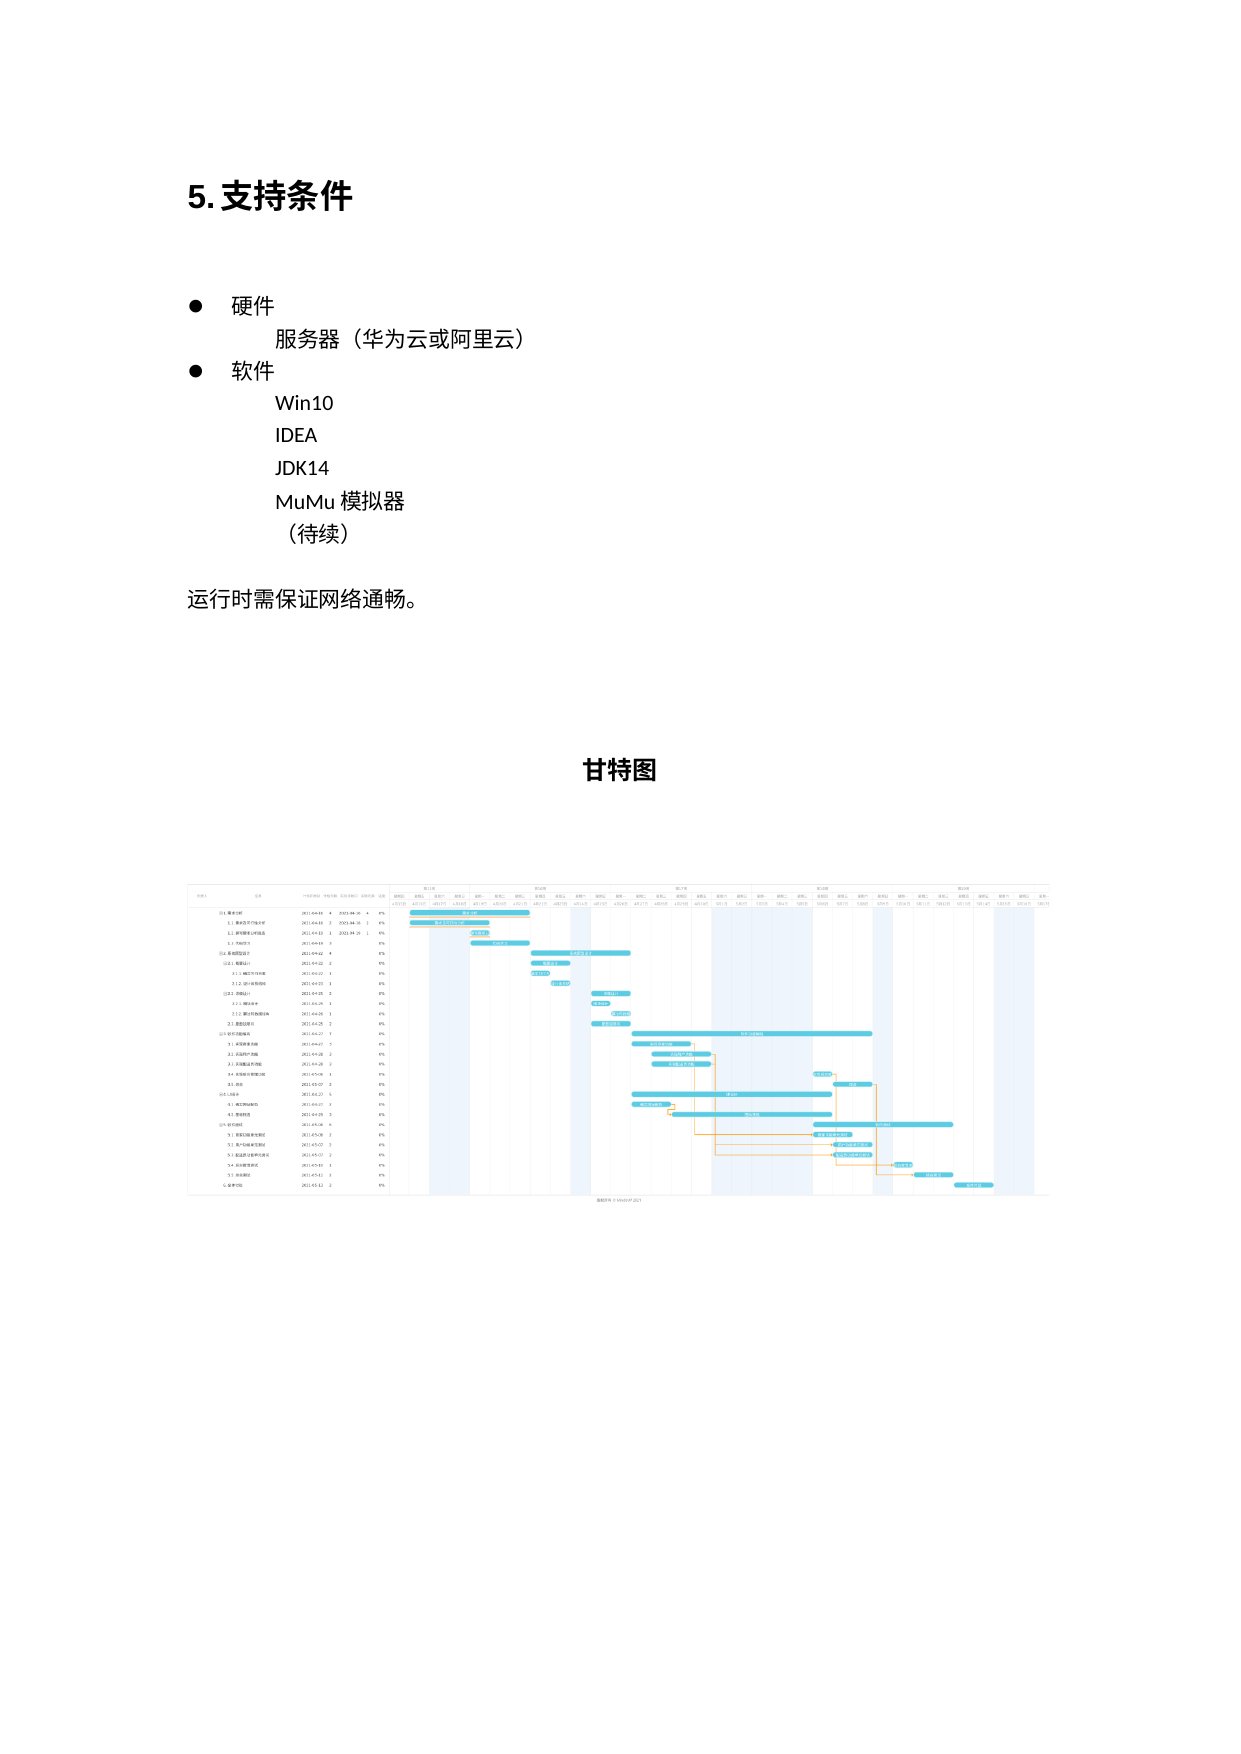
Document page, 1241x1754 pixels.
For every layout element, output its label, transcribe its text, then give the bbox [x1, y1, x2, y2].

list IDEA [231, 419, 1053, 451]
list JDK14 [231, 451, 1053, 484]
picture [187, 884, 1050, 1205]
subtitle 支持条件 [187, 162, 1053, 227]
list 软件 [187, 354, 1053, 386]
list MuMu模拟器 [231, 484, 1053, 516]
list （待续） [231, 516, 1053, 549]
list 运行时需保证网络通畅。 [187, 581, 1053, 614]
list 硬件 [187, 289, 1053, 321]
list 服务器（华为云或阿里云） [231, 321, 1053, 354]
list Win10 [231, 386, 1053, 419]
subtitle 甘特图 [187, 736, 1053, 801]
